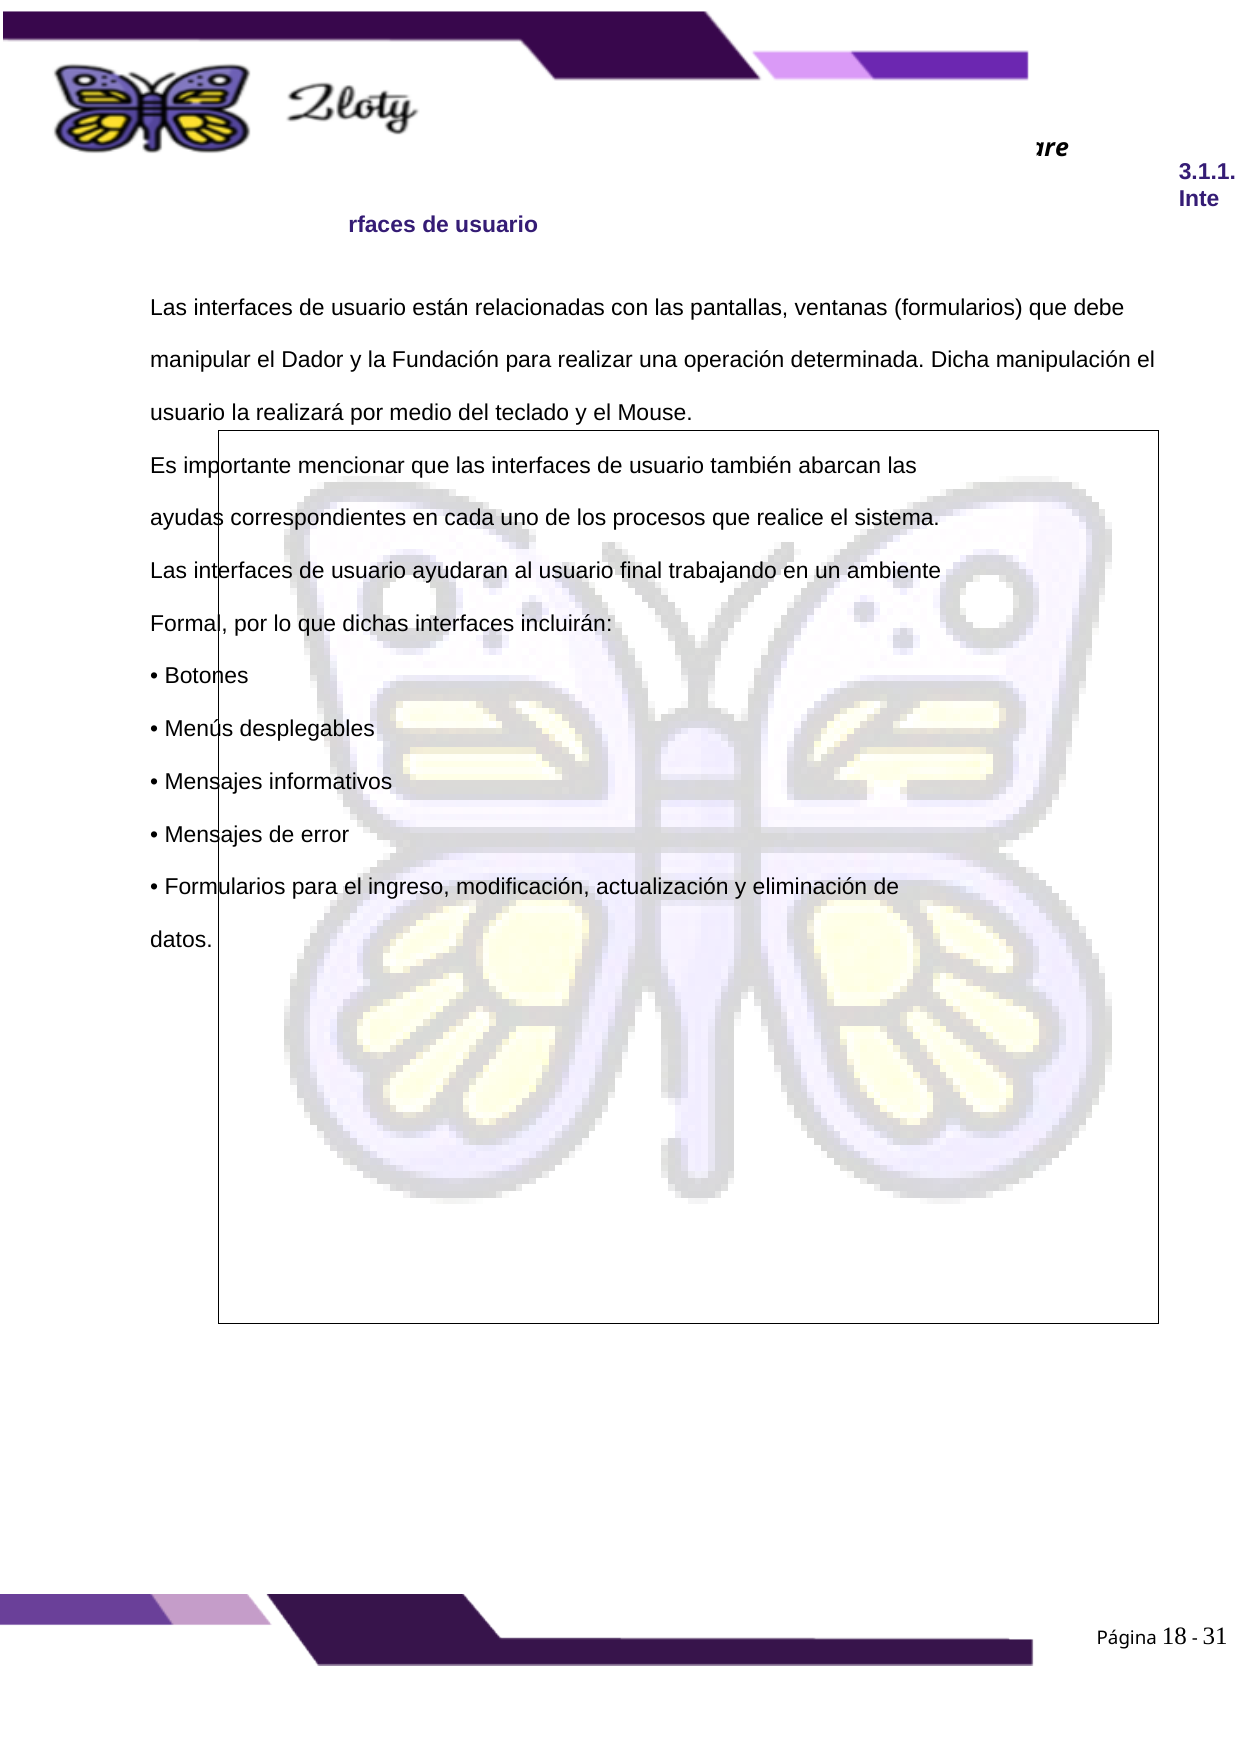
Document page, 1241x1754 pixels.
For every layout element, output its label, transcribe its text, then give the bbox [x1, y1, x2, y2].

subtitle Interfaces de usuario [273, 158, 1227, 237]
text Formal, por lo que dichas interfaces incluirán: [150, 610, 1227, 636]
text Las interfaces de usuario ayudaran al usuario final trabajando en un ambiente [150, 557, 1227, 583]
text Las interfaces de usuario están relacionadas con las pantallas, ventanas (formularios) que debe manipular el Dador y la Fundación para realizar una operación determinada. Dicha manipulación el usuario la realizará por medio del teclado y el Mouse. [150, 293, 1227, 425]
text • Botones [150, 662, 1227, 689]
text • Mensajes informativos [150, 768, 1227, 794]
text ayudas correspondientes en cada uno de los procesos que realice el sistema. [150, 504, 1227, 531]
picture [0, 1594, 1034, 1666]
text • Menús desplegables [150, 715, 1227, 741]
text • Formularios para el ingreso, modificación, actualización y eliminación de [150, 873, 1227, 899]
text datos. [150, 926, 1227, 952]
picture [3, 7, 1037, 172]
text • Mensajes de error [150, 821, 1227, 847]
text Es importante mencionar que las interfaces de usuario también abarcan las [150, 452, 1227, 478]
